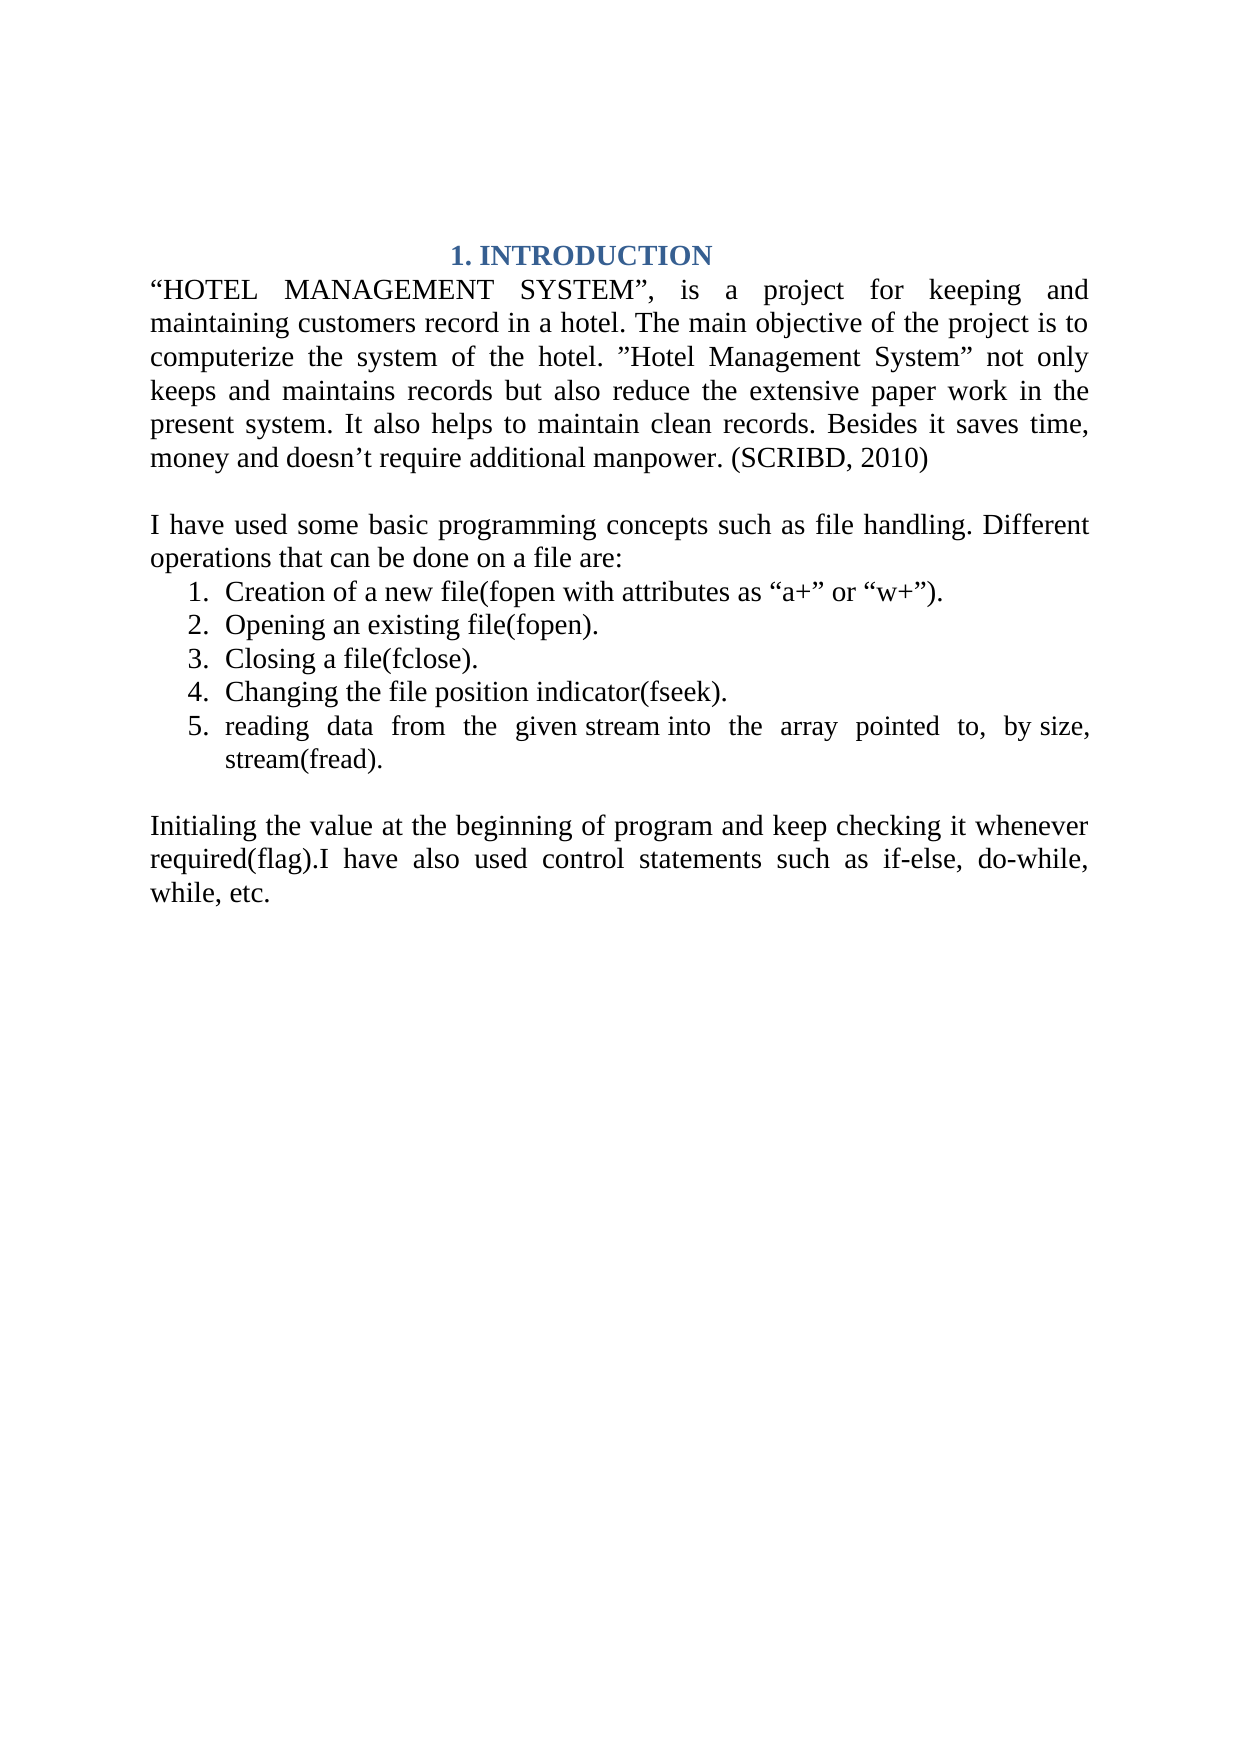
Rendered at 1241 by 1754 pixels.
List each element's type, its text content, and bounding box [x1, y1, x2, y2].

list Changing the file position indicator(fseek). [187, 674, 1090, 708]
list Creation of a new file(fopen with attributes as “a+” or “w+”). [187, 574, 1090, 607]
text Initialing the value at the beginning of program and keep checking it whenever required(flag).I have also used control statements such as if-else, do-while, while, etc. [150, 808, 1090, 908]
list Opening an existing file(fopen). [187, 607, 1090, 641]
text I have used some basic programming concepts such as file handling. Different operations that can be done on a file are: [150, 507, 1090, 574]
list Closing a file(fclose). [187, 641, 1090, 674]
list reading data from the given stream into the array pointed to, by size, stream(fread). [187, 708, 1090, 774]
text “HOTEL MANAGEMENT SYSTEM”, is a project for keeping and maintaining customers record in a hotel. The main objective of the project is to computerize the system of the hotel. ”Hotel Management System” not only keeps and maintains records but also reduce the extensive paper work in the present system. It also helps to maintain clean records. Besides it saves time, money and doesn’t require additional manpower. [150, 272, 1090, 473]
subtitle 1. INTRODUCTION [150, 238, 1090, 272]
